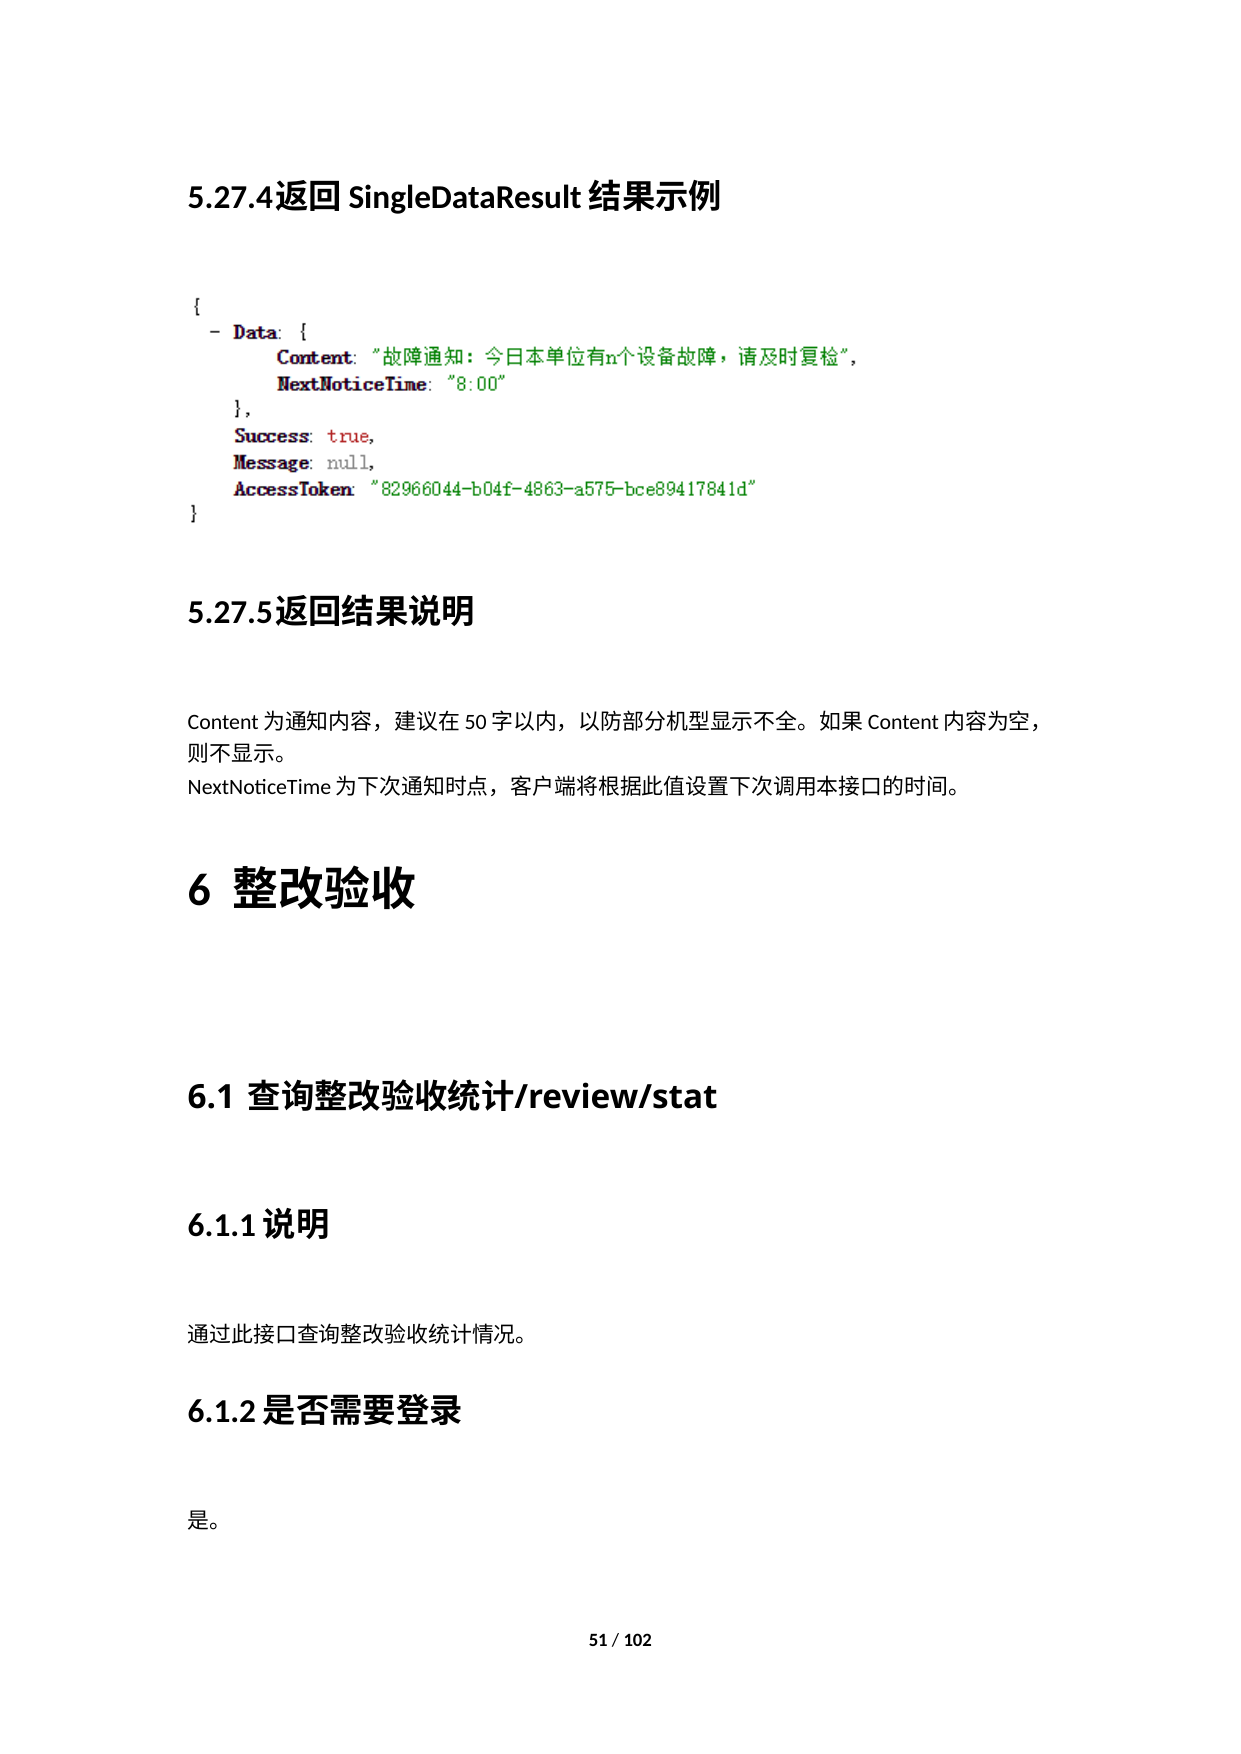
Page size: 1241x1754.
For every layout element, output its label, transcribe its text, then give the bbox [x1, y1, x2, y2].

subtitle 返回SingleDataResult结果示例 [187, 162, 1053, 227]
subtitle 是否需要登录 [187, 1376, 1053, 1441]
subtitle 整改验收 [187, 836, 1053, 934]
text 通过此接口查询整改验收统计情况。 [187, 1316, 1053, 1349]
text Content为通知内容，建议在50字以内，以防部分机型显示不全。如果Content内容为空，则不显示。 [187, 703, 1053, 768]
text 是。 [187, 1503, 1053, 1536]
picture [187, 289, 863, 532]
text NextNoticeTime为下次通知时点，客户端将根据此值设置下次调用本接口的时间。 [187, 768, 1053, 801]
subtitle 查询整改验收统计/review/stat [187, 1062, 1053, 1127]
subtitle 返回结果说明 [187, 576, 1053, 641]
subtitle 说明 [187, 1189, 1053, 1254]
